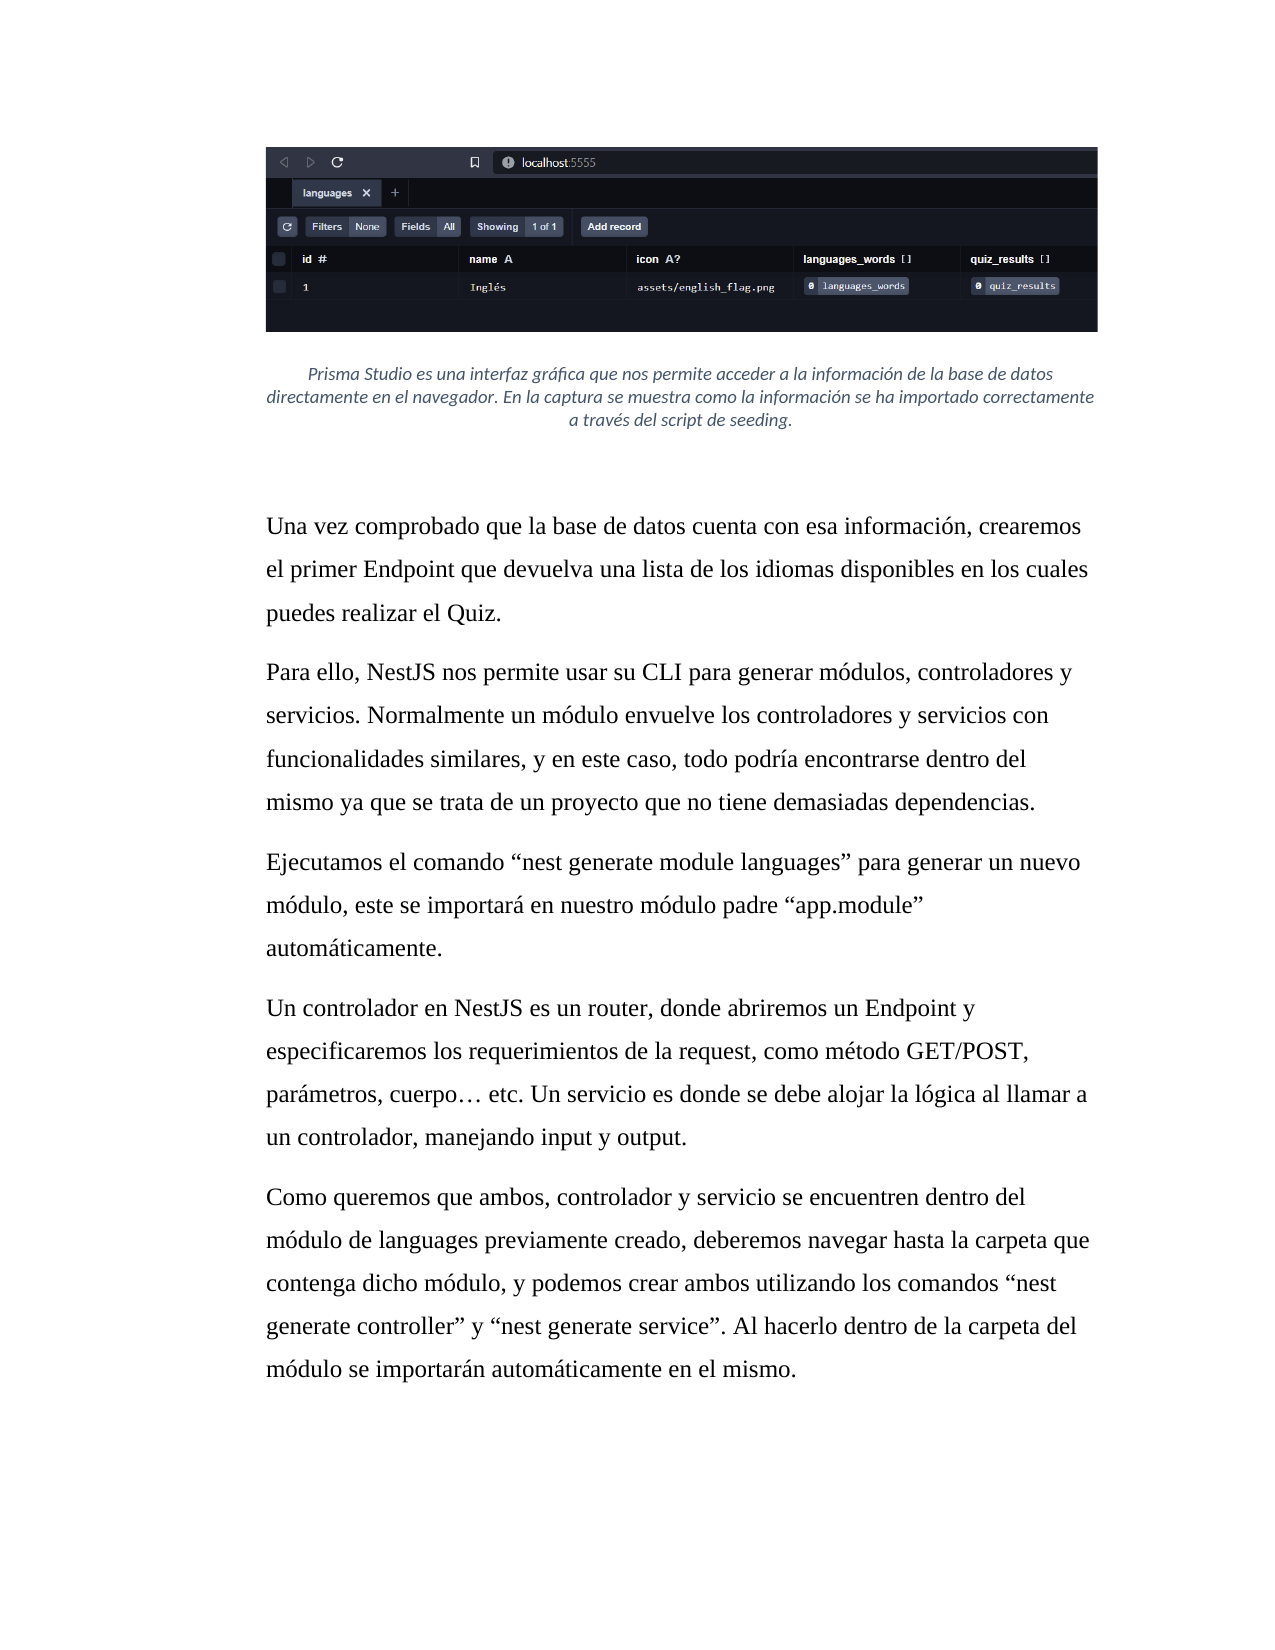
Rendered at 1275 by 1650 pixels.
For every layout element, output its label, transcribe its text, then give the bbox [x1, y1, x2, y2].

text Como queremos que ambos, controlador y servicio se encuentren dentro del módulo de languages previamente creado, deberemos navegar hasta la carpeta que contenga dicho módulo, y podemos crear ambos utilizando los comandos “nest generate controller” y “nest generate service”. Al hacerlo dentro de la carpeta del módulo se importarán automáticamente en el mismo. [266, 1182, 1098, 1383]
text Para ello, NestJS nos permite usar su CLI para generar módulos, controladores y servicios. Normalmente un módulo envuelve los controladores y servicios con funcionalidades similares, y en este caso, todo podría encontrarse dentro del mismo ya que se trata de un proyecto que no tiene demasiadas dependencias. [266, 657, 1098, 816]
text Un controlador en NestJS es un router, donde abriremos un Endpoint y especificaremos los requerimientos de la request, como método GET/POST, parámetros, cuerpo… etc. Un servicio es donde se debe alojar la lógica al llamar a un controlador, manejando input y output. [266, 993, 1098, 1151]
text Ejecutamos el comando “nest generate module languages” para generar un nuevo módulo, este se importará en nuestro módulo padre “app.module” automáticamente. [266, 847, 1098, 962]
text Una vez comprobado que la base de datos cuenta con esa información, crearemos el primer Endpoint que devuelva una lista de los idiomas disponibles en los cuales puedes realizar el Quiz. [266, 511, 1098, 626]
picture [265, 147, 1098, 332]
text Prisma Studio es una interfaz gráfica que nos permite acceder a la información de la base de datos directamente en el navegador. En la captura se muestra como la información se ha importado correctamente a través del script de seeding. [266, 362, 1098, 431]
